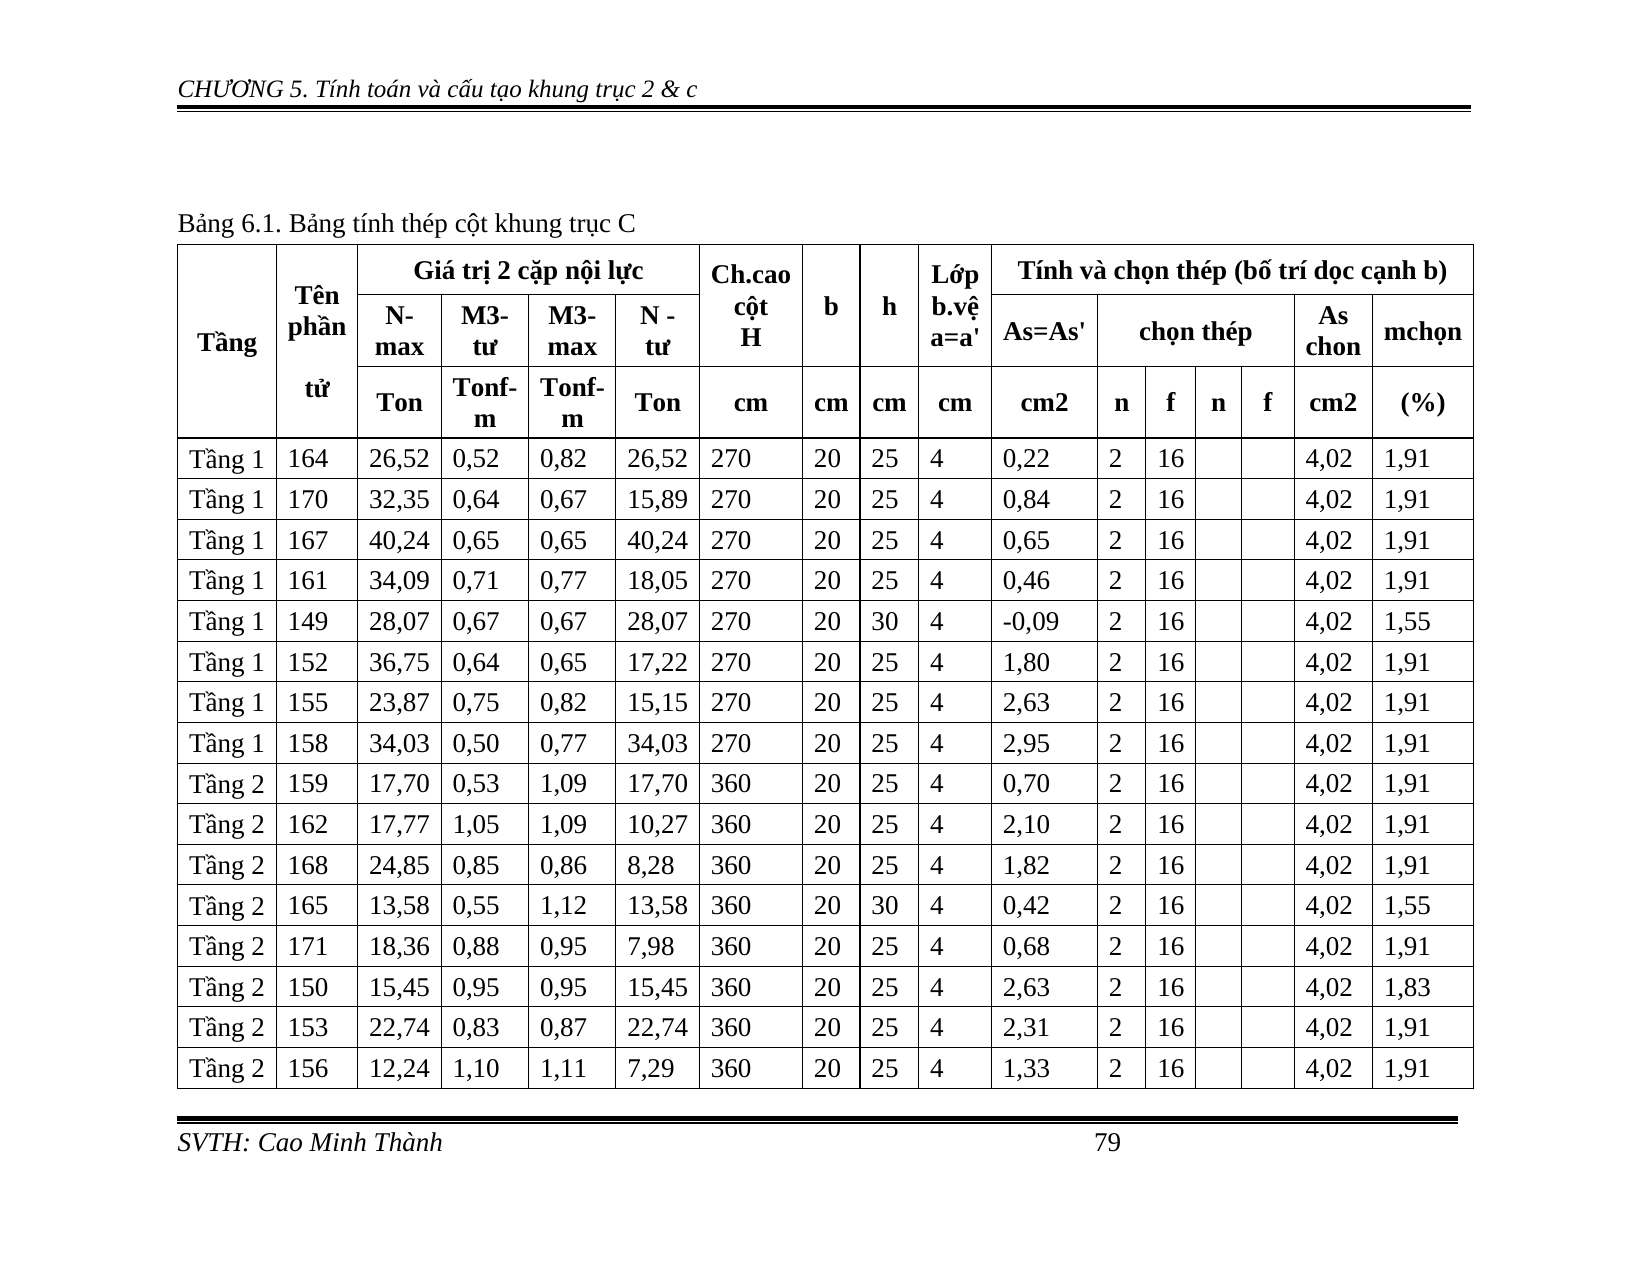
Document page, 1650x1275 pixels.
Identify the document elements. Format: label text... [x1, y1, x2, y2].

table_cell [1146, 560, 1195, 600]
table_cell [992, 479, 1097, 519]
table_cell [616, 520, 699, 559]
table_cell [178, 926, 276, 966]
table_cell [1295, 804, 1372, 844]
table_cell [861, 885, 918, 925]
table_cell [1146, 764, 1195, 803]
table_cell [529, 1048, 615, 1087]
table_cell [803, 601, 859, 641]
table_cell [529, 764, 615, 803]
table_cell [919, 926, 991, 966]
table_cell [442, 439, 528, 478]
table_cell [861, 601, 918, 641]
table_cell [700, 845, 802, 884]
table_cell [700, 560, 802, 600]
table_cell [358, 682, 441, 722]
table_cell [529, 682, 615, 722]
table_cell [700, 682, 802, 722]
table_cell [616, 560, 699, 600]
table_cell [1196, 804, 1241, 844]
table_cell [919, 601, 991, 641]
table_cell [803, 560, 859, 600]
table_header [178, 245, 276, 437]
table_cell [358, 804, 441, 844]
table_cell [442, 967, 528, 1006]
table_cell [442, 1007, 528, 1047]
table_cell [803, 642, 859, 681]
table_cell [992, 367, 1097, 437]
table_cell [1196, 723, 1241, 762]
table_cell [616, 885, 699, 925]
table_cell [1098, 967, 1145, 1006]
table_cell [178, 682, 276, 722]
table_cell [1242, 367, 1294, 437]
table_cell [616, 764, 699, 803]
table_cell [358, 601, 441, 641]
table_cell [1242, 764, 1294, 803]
text Bảng tính thép cột khung trục C [177, 207, 1473, 238]
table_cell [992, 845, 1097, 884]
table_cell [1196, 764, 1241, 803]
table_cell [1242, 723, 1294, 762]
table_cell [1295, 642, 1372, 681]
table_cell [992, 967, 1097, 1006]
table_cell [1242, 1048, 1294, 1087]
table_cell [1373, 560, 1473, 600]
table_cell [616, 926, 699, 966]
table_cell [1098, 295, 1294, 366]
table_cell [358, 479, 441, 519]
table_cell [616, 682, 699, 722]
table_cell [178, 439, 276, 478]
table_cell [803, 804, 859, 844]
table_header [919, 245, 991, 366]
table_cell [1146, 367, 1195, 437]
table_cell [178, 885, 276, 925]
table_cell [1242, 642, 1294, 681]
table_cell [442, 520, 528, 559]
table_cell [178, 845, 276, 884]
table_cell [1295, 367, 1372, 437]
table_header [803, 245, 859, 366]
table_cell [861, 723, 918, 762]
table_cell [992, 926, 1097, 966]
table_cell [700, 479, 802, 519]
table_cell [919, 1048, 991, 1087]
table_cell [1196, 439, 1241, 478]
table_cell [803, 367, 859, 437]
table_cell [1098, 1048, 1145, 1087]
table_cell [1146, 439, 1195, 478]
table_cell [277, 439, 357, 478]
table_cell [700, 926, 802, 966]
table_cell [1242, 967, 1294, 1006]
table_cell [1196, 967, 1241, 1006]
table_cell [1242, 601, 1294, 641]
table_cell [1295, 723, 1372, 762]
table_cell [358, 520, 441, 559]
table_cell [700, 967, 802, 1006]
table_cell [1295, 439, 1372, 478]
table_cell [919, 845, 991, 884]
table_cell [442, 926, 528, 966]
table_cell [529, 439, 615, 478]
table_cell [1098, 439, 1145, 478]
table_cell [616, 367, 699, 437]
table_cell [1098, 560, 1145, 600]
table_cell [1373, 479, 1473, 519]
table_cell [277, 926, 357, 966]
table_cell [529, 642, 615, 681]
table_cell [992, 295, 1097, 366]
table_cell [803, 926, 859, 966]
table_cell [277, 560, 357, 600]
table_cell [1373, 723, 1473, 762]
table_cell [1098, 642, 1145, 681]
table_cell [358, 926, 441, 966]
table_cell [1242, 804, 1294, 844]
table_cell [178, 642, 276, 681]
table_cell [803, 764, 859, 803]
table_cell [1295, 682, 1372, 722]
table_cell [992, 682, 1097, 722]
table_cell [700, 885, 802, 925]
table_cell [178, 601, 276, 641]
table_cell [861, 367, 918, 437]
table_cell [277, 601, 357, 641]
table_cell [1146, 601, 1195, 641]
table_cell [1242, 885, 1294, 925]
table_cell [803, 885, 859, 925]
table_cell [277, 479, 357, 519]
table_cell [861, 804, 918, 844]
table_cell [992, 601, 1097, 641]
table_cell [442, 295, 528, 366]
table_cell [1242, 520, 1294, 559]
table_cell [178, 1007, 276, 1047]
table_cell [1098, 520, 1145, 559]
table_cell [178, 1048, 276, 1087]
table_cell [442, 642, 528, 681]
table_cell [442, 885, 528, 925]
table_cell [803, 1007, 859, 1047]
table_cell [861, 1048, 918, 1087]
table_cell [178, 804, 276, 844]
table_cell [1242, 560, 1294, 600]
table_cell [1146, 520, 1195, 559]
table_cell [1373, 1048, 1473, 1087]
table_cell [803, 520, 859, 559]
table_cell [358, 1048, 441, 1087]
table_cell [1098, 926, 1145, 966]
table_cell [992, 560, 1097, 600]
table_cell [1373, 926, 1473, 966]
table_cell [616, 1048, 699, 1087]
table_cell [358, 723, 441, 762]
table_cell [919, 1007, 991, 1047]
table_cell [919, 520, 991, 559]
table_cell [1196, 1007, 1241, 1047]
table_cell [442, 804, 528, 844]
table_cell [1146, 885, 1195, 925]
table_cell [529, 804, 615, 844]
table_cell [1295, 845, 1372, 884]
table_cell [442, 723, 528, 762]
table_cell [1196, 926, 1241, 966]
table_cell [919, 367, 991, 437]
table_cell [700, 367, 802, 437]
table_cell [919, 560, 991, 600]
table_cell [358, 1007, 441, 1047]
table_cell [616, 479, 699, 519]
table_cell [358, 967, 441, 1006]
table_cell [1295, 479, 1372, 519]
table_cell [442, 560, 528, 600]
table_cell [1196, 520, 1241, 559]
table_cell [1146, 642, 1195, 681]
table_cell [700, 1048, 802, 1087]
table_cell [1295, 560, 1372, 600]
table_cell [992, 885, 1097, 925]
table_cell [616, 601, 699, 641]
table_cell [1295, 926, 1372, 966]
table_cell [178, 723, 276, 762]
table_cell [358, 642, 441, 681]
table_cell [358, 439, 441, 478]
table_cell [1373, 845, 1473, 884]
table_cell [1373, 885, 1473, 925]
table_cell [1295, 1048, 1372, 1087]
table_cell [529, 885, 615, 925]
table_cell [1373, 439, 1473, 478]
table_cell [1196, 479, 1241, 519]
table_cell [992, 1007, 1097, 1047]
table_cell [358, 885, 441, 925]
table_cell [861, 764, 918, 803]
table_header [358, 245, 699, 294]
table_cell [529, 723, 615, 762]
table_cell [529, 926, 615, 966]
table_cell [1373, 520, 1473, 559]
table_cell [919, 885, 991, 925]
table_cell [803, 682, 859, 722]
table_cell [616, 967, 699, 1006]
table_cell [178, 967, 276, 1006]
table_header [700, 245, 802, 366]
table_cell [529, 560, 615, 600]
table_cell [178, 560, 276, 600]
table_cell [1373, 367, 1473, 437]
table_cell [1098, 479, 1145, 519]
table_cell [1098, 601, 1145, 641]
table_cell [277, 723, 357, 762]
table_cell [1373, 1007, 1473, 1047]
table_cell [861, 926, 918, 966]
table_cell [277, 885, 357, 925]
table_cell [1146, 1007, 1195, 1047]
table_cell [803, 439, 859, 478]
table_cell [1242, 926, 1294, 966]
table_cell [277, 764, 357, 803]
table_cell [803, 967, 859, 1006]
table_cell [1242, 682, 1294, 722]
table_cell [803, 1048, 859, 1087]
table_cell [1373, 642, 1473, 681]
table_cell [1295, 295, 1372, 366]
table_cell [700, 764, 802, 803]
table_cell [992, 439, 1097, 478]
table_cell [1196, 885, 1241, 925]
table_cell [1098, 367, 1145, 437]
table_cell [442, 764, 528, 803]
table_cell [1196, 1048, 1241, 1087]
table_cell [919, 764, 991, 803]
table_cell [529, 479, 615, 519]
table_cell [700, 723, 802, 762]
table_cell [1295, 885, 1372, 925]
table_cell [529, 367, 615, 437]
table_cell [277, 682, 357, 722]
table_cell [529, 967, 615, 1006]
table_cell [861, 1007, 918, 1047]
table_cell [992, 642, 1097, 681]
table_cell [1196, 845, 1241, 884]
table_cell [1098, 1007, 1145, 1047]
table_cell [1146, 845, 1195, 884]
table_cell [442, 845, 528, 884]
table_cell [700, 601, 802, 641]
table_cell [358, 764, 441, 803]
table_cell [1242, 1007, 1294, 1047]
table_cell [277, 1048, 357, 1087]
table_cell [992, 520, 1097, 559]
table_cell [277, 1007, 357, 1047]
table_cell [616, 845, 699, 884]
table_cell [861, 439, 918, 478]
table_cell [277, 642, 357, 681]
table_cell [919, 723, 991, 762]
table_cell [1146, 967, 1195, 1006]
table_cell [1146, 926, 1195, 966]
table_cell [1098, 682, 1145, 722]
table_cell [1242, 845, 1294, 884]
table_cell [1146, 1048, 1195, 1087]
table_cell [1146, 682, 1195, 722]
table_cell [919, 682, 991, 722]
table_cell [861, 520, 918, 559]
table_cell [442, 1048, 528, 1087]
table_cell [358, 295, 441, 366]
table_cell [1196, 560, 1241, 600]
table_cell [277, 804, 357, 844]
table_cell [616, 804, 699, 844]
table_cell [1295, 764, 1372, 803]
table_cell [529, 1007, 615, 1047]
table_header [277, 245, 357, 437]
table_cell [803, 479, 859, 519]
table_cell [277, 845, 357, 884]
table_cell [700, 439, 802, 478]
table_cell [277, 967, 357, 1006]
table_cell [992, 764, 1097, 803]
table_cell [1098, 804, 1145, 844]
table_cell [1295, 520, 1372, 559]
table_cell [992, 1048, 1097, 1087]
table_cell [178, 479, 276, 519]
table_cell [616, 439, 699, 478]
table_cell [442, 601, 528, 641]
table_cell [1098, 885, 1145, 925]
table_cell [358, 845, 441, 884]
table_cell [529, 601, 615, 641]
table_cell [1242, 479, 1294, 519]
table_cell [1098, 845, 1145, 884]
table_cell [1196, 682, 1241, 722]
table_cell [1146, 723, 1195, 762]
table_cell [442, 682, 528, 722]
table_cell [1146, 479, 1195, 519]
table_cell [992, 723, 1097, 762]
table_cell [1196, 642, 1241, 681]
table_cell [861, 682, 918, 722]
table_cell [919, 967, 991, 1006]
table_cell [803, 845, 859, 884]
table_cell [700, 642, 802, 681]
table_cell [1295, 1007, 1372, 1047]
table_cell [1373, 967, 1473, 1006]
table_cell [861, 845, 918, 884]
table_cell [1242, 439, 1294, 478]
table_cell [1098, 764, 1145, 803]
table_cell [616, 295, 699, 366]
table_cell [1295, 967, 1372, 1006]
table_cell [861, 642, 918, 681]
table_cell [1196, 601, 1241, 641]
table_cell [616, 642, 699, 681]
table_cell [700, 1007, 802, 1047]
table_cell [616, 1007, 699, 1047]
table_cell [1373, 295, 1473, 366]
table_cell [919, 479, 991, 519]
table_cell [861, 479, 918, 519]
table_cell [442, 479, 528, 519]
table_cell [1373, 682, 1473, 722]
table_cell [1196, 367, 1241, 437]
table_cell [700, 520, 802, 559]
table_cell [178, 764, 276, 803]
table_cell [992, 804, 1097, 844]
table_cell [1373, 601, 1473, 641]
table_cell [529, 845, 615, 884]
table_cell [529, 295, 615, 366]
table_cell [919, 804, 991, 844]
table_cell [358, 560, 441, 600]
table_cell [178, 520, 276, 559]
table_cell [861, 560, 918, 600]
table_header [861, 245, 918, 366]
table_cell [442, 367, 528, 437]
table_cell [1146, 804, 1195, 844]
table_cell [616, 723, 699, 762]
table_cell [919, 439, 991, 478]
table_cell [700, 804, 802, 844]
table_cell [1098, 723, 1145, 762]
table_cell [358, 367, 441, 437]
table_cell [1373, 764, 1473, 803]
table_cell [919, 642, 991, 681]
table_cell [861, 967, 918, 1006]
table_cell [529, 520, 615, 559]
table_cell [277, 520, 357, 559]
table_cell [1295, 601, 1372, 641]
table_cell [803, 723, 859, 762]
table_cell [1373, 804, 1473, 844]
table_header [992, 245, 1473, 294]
